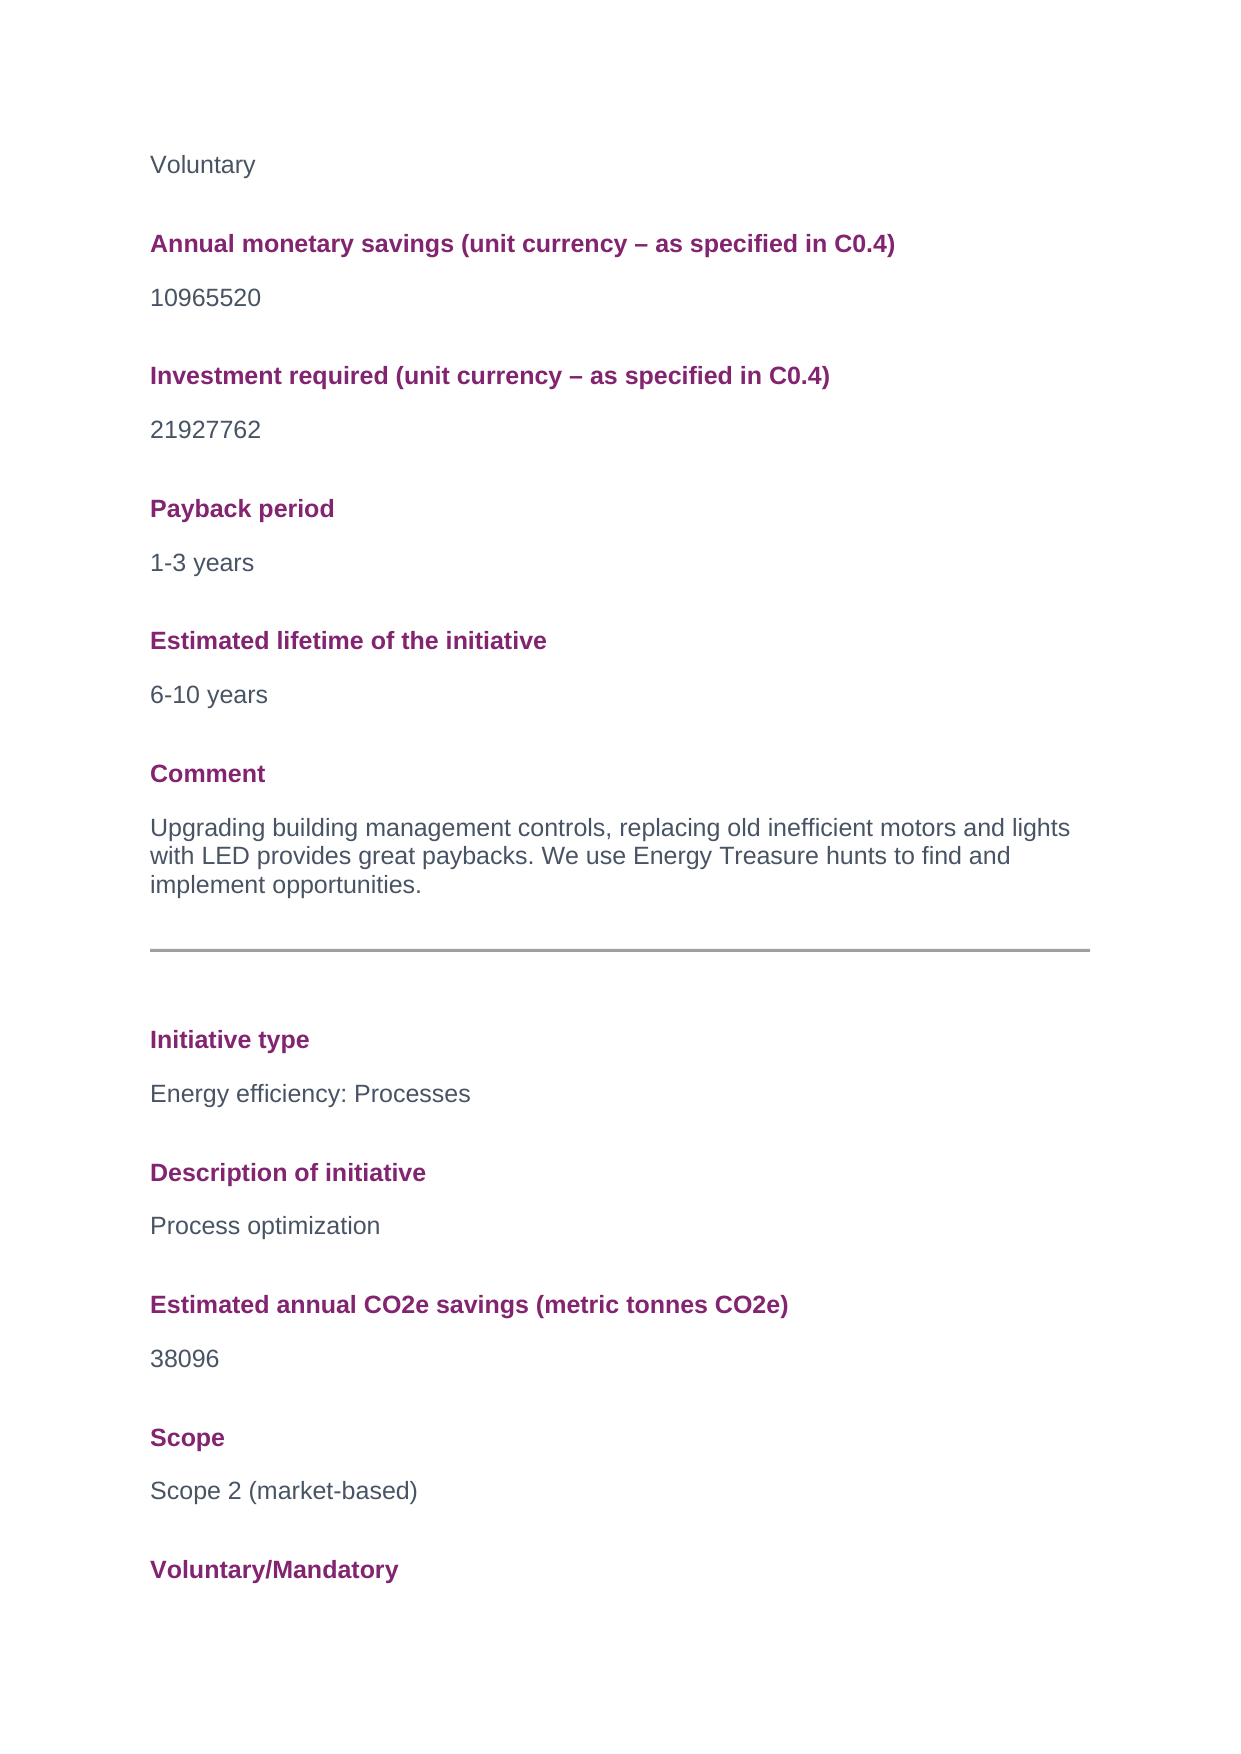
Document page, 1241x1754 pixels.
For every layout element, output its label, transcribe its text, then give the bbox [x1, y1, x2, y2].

subtitle Description of initiative [150, 1158, 1090, 1186]
text Upgrading building management controls, replacing old inefficient motors and lights with LED provides great paybacks. We use Energy Treasure hunts to find and implement opportunities. [150, 812, 1090, 899]
subtitle Estimated annual CO2e savings (metric tonnes CO2e) [150, 1290, 1090, 1319]
subtitle Payback period [150, 494, 1090, 522]
subtitle Estimated lifetime of the initiative [150, 626, 1090, 655]
text 38096 [150, 1344, 1090, 1373]
text Voluntary [150, 150, 1090, 179]
subtitle Annual monetary savings (unit currency – as specified in C0.4) [150, 229, 1090, 257]
text 1-3 years [150, 547, 1090, 576]
subtitle Initiative type [150, 1025, 1090, 1054]
subtitle Voluntary/Mandatory [150, 1555, 1090, 1584]
text 21927762 [150, 415, 1090, 444]
subtitle Scope [150, 1423, 1090, 1451]
text 10965520 [150, 282, 1090, 311]
text 6-10 years [150, 680, 1090, 709]
text Process optimization [150, 1211, 1090, 1240]
subtitle Investment required (unit currency – as specified in C0.4) [150, 361, 1090, 390]
text Scope 2 (market-based) [150, 1476, 1090, 1505]
subtitle Comment [150, 759, 1090, 787]
text Energy efficiency: Processes [150, 1079, 1090, 1108]
